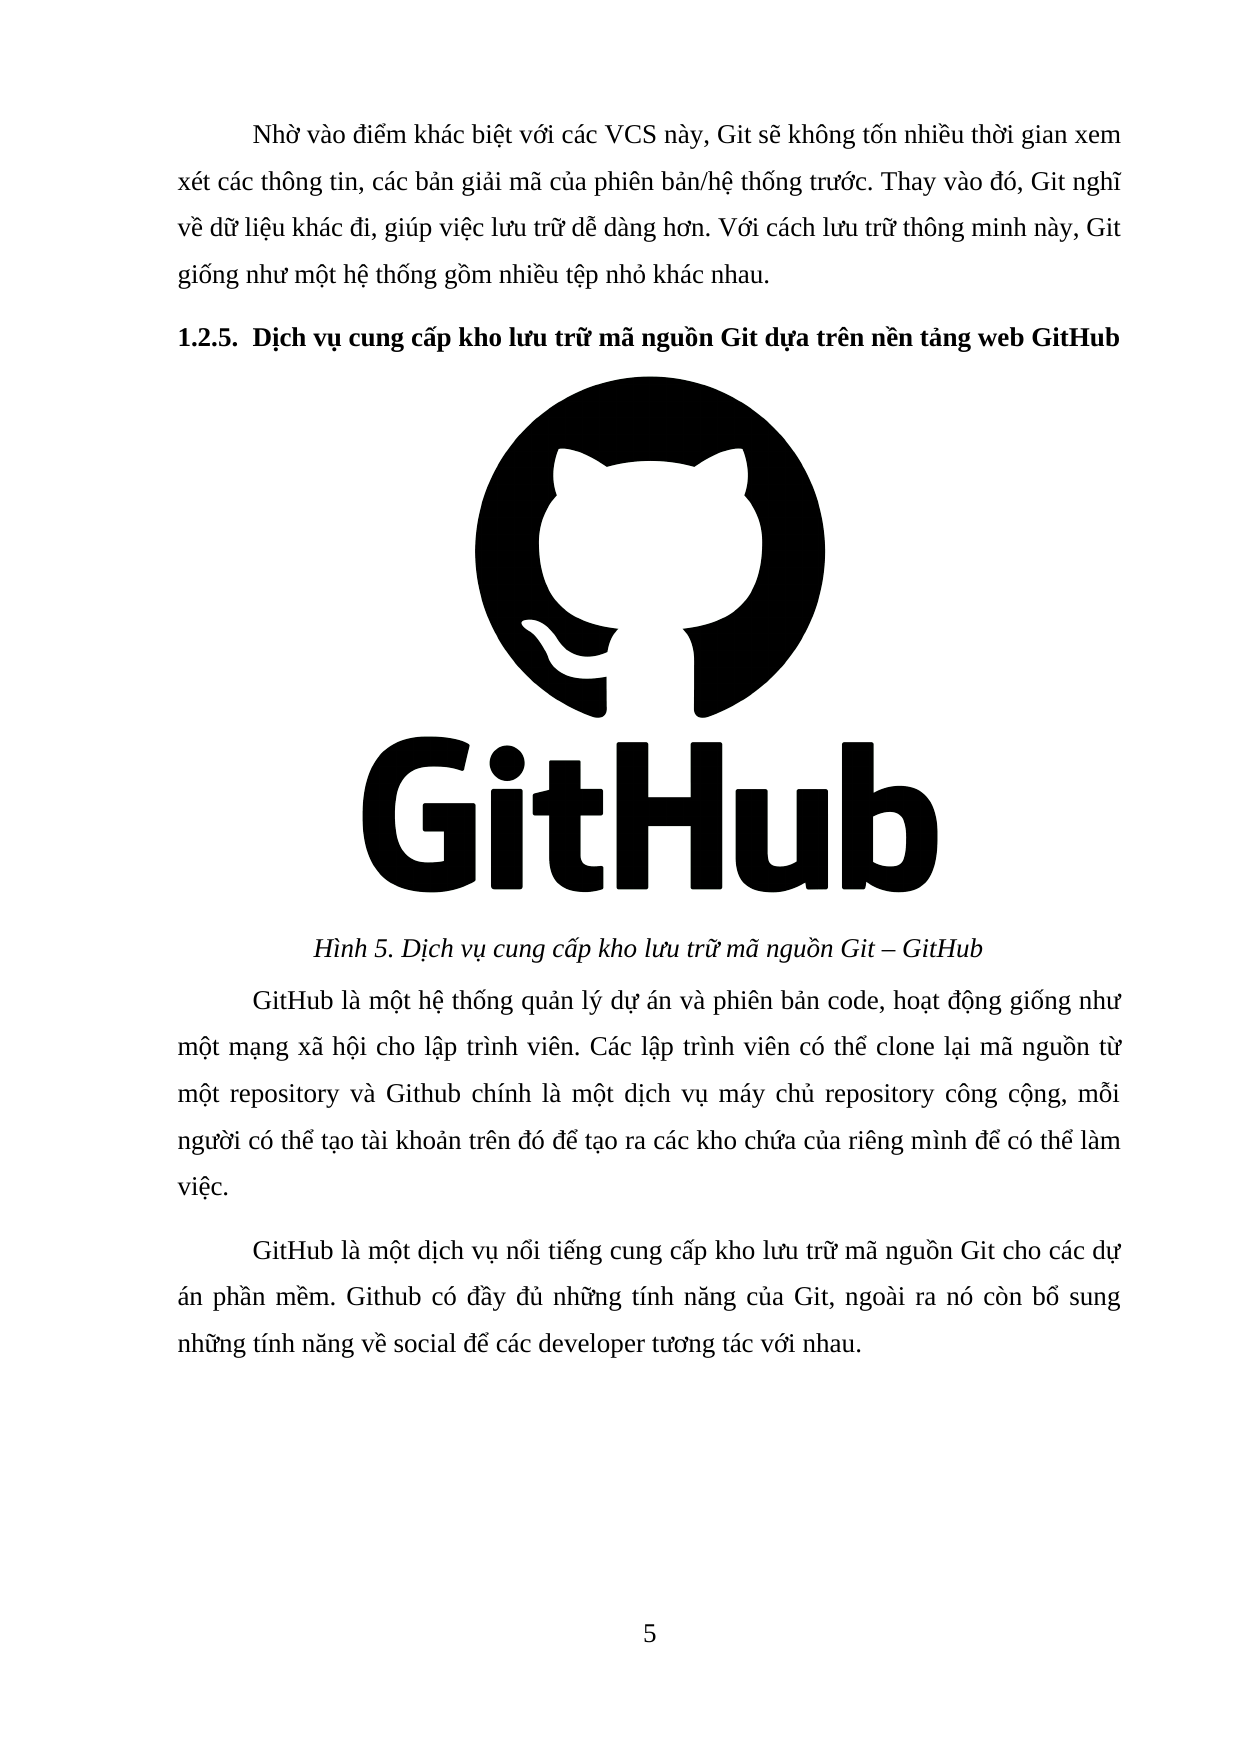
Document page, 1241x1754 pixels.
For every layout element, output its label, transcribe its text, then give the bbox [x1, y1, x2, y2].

picture [177, 368, 1123, 900]
text GitHub là một dịch vụ nổi tiếng cung cấp kho lưu trữ mã nguồn Git cho các dự án phần mềm. Github có đầy đủ những tính năng của Git, ngoài ra nó còn bổ sung những tính năng về social để các developer tương tác với nhau. [177, 1234, 1122, 1358]
text Nhờ vào điểm khác biệt với các VCS này, Git sẽ không tốn nhiều thời gian xem xét các thông tin, các bản giải mã của phiên bản/hệ thống trước. Thay vào đó, Git nghĩ về dữ liệu khác đi, giúp việc lưu trữ dễ dàng hơn. Với cách lưu trữ thông minh này, Git giống như một hệ thống gồm nhiều tệp nhỏ khác nhau. [177, 118, 1122, 289]
subtitle Dịch vụ cung cấp kho lưu trữ mã nguồn Git dựa trên nền tảng web GitHub [177, 321, 1122, 353]
text GitHub là một hệ thống quản lý dự án và phiên bản code, hoạt động giống như một mạng xã hội cho lập trình viên. Các lập trình viên có thể clone lại mã nguồn từ một repository và Github chính là một dịch vụ máy chủ repository công cộng, mỗi người có thể tạo tài khoản trên đó để tạo ra các kho chứa của riêng mình để có thể làm việc. [177, 984, 1122, 1202]
